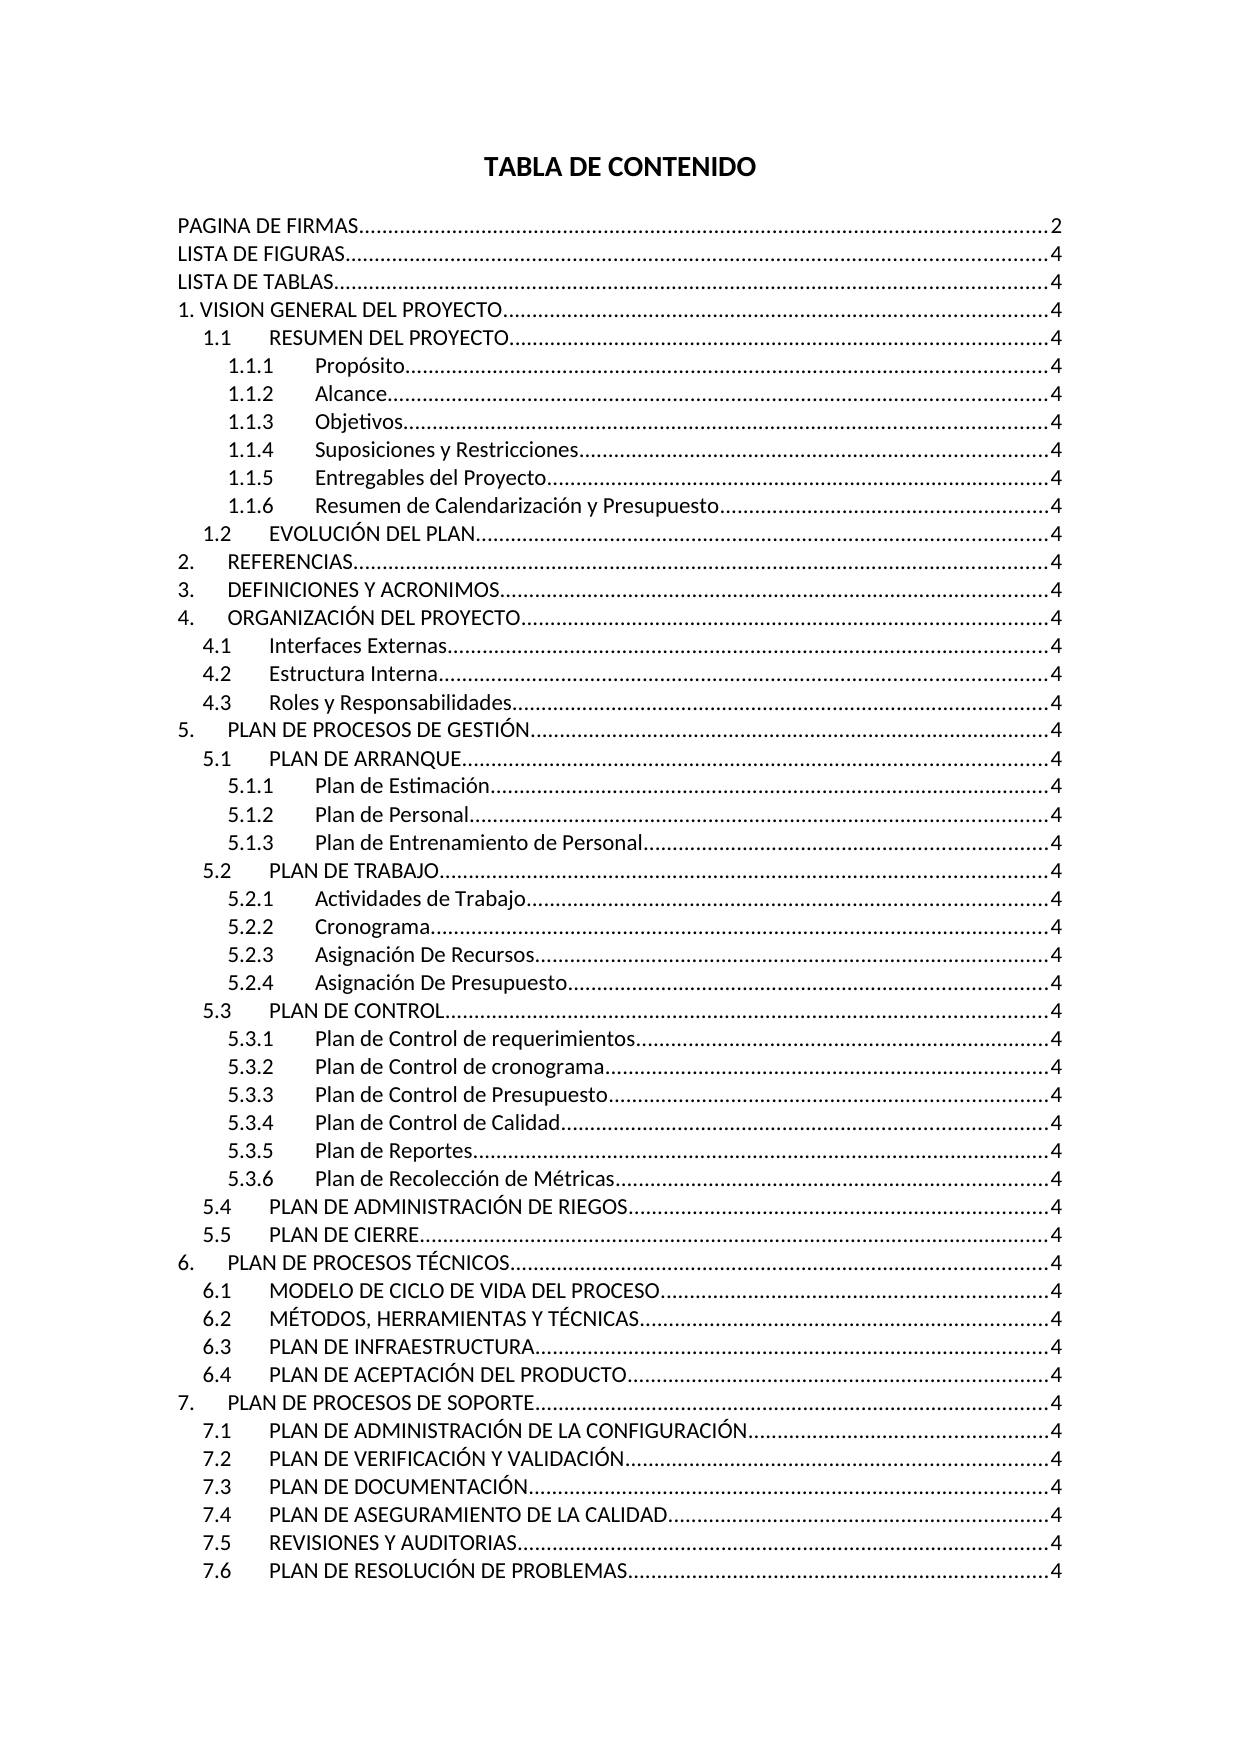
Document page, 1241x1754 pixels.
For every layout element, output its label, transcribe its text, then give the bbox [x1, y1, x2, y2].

text 5.1.1 Plan de Estimación 4 [227, 772, 1063, 800]
text 1. VISION GENERAL DEL PROYECTO 4 [177, 295, 1063, 323]
text 1.2 EVOLUCIÓN DEL PLAN 4 [202, 519, 1063, 547]
text 5. PLAN DE PROCESOS DE GESTIÓN 4 [177, 716, 1063, 744]
text 7.5 REVISIONES Y AUDITORIAS 4 [202, 1528, 1063, 1556]
text 7.1 PLAN DE ADMINISTRACIÓN DE LA CONFIGURACIÓN 4 [202, 1416, 1063, 1444]
text 7.2 PLAN DE VERIFICACIÓN Y VALIDACIÓN 4 [202, 1444, 1063, 1472]
text 1.1.5 Entregables del Proyecto 4 [227, 463, 1063, 491]
text 5.3.1 Plan de Control de requerimientos 4 [227, 1024, 1063, 1052]
text LISTA DE TABLAS 4 [177, 267, 1063, 295]
text 5.1 PLAN DE ARRANQUE 4 [202, 744, 1063, 772]
text 1.1.2 Alcance 4 [227, 379, 1063, 407]
text 4.1 Interfaces Externas 4 [202, 632, 1063, 659]
text LISTA DE FIGURAS 4 [177, 239, 1063, 267]
text 3. DEFINICIONES Y ACRONIMOS 4 [177, 576, 1063, 603]
text 5.3.4 Plan de Control de Calidad 4 [227, 1108, 1063, 1136]
text 4.2 Estructura Interna 4 [202, 659, 1063, 688]
text 5.3 PLAN DE CONTROL 4 [202, 996, 1063, 1024]
text TABLA DE CONTENIDO [177, 148, 1063, 183]
text 5.2.3 Asignación De Recursos 4 [227, 940, 1063, 968]
text 5.3.3 Plan de Control de Presupuesto 4 [227, 1080, 1063, 1108]
text 1.1.6 Resumen de Calendarización y Presupuesto 4 [227, 491, 1063, 519]
text 5.2.2 Cronograma 4 [227, 912, 1063, 940]
text 5.3.2 Plan de Control de cronograma 4 [227, 1052, 1063, 1080]
text 5.1.3 Plan de Entrenamiento de Personal 4 [227, 828, 1063, 856]
text 5.2.4 Asignación De Presupuesto 4 [227, 968, 1063, 996]
text 1.1.1 Propósito 4 [227, 351, 1063, 379]
text 4. ORGANIZACIÓN DEL PROYECTO 4 [177, 603, 1063, 632]
text 7.3 PLAN DE DOCUMENTACIÓN 4 [202, 1472, 1063, 1500]
text 6. PLAN DE PROCESOS TÉCNICOS 4 [177, 1248, 1063, 1276]
text 2. REFERENCIAS 4 [177, 547, 1063, 576]
text 4.3 Roles y Responsabilidades 4 [202, 688, 1063, 716]
text 1.1.3 Objetivos 4 [227, 407, 1063, 435]
text 1.1.4 Suposiciones y Restricciones 4 [227, 435, 1063, 463]
text 5.2.1 Actividades de Trabajo 4 [227, 884, 1063, 912]
text 5.5 PLAN DE CIERRE 4 [202, 1220, 1063, 1248]
text 7.4 PLAN DE ASEGURAMIENTO DE LA CALIDAD 4 [202, 1500, 1063, 1528]
text 6.3 Plan de Infraestructura 4 [202, 1332, 1063, 1360]
text 5.1.2 Plan de Personal 4 [227, 800, 1063, 828]
text 7. PLAN DE PROCESOS DE SOPORTE 4 [177, 1388, 1063, 1416]
text 5.2 PLAN DE TRABAJO 4 [202, 856, 1063, 884]
text PAGINA DE FIRMAS 2 [177, 211, 1063, 239]
text 1.1 RESUMEN DEL PROYECTO 4 [202, 323, 1063, 351]
text 5.3.6 Plan de Recolección de Métricas 4 [227, 1164, 1063, 1192]
text 5.3.5 Plan de Reportes 4 [227, 1136, 1063, 1164]
text 7.6 PLAN DE RESOLUCIÓN DE PROBLEMAS 4 [202, 1556, 1063, 1584]
text 6.1 MODELO DE CICLO DE VIDA DEL PROCESO 4 [202, 1276, 1063, 1304]
text 6.2 Métodos, Herramientas y Técnicas 4 [202, 1304, 1063, 1332]
text 6.4 Plan de Aceptación del Producto 4 [202, 1360, 1063, 1388]
text 5.4 PLAN DE ADMINISTRACIÓN DE RIEGOS 4 [202, 1192, 1063, 1220]
